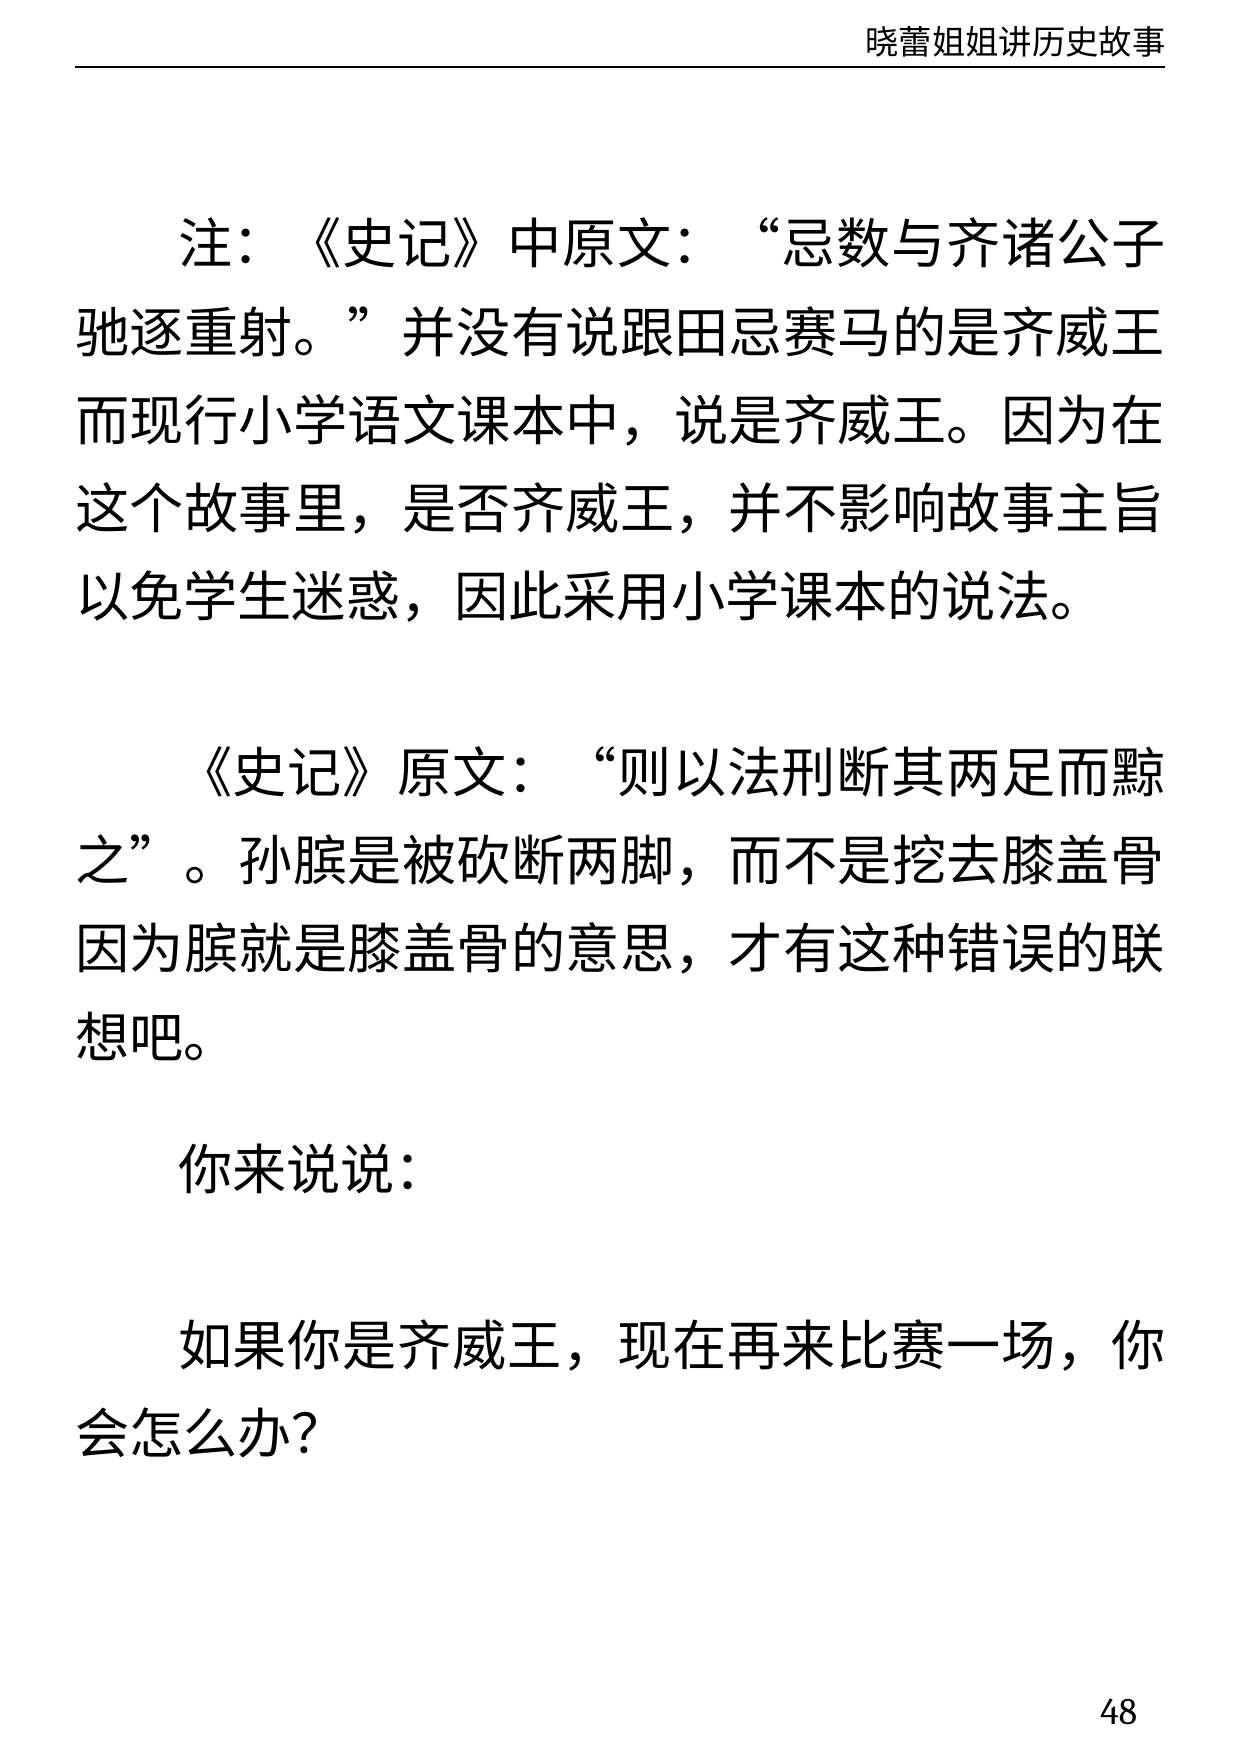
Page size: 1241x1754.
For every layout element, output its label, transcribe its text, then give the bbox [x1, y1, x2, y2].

text 如果你是齐威王，现在再来比赛一场，你会怎么办？ [75, 1298, 1165, 1474]
text 注：《史记》中原文：“忌数与齐诸公子驰逐重射。”并没有说跟田忌赛马的是齐威王。而现行小学语文课本中，说是齐威王。因为在这个故事里，是否齐威王，并不影响故事主旨。以免学生迷惑，因此采用小学课本的说法。 [75, 196, 1165, 637]
text 你来说说： [75, 1122, 1165, 1210]
text 《史记》原文：“则以法刑断其两足而黥之”。孙膑是被砍断两脚，而不是挖去膝盖骨。因为膑就是膝盖骨的意思，才有这种错误的联想吧。 [75, 725, 1165, 1077]
